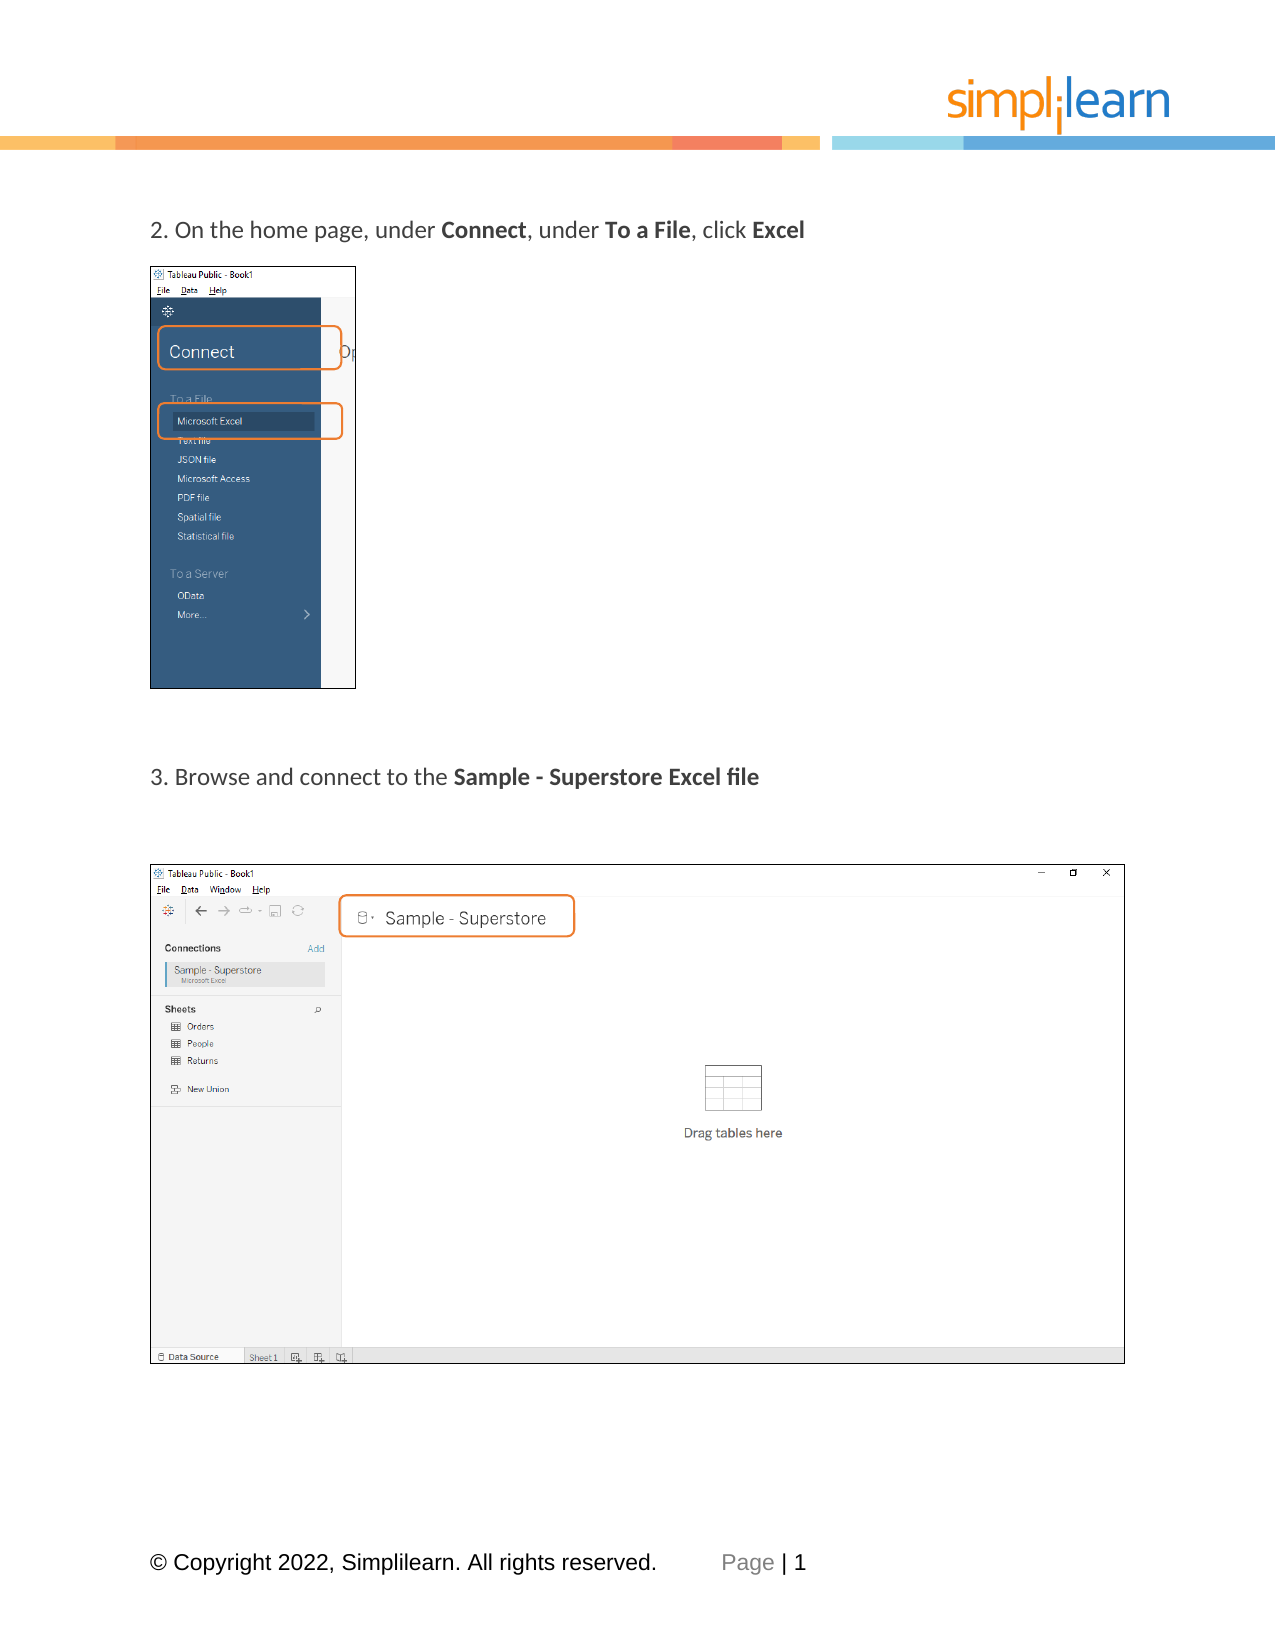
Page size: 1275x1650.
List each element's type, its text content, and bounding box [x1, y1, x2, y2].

text 3. Browse and connect to the Sample - Superstore Excel file [150, 761, 1125, 792]
picture [151, 267, 355, 688]
picture [0, 76, 1275, 150]
text 2. On the home page, under Connect, under To a File, click Excel [150, 214, 1125, 245]
picture [151, 865, 1124, 1363]
